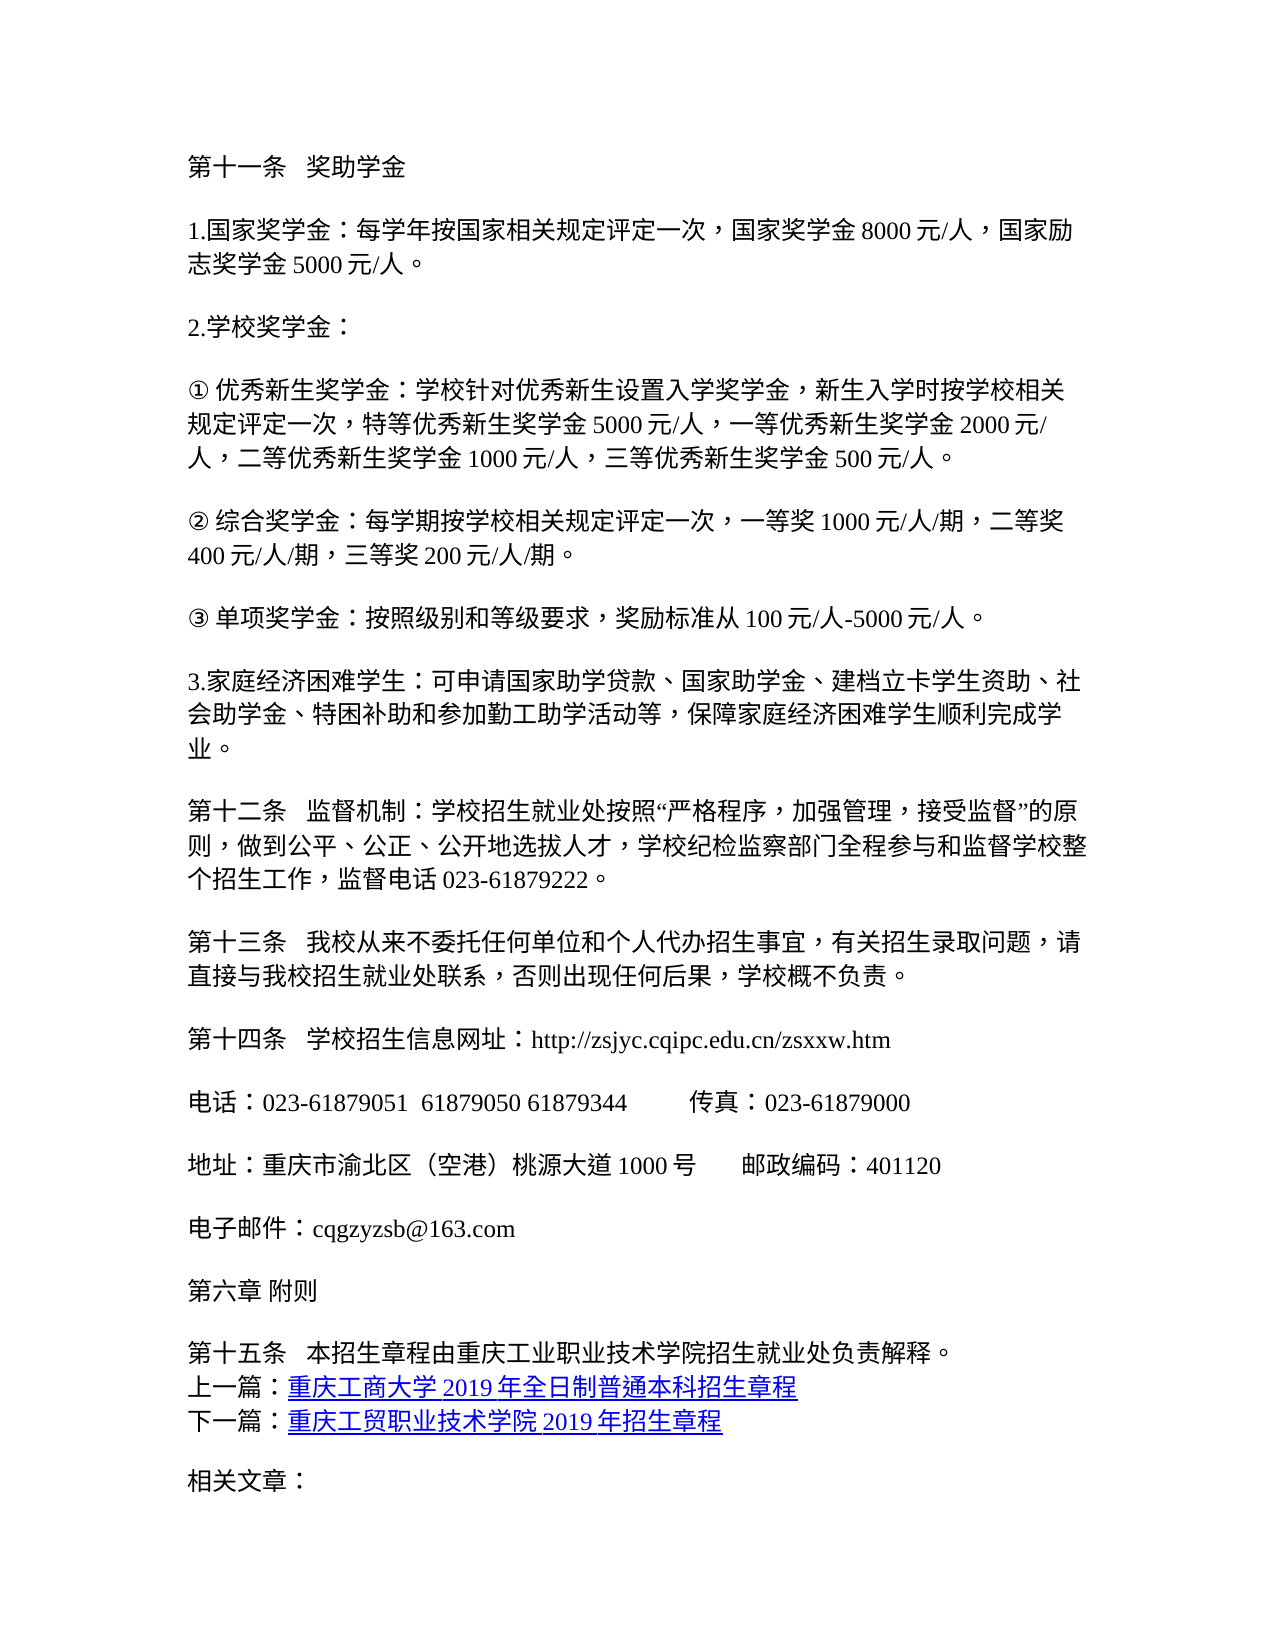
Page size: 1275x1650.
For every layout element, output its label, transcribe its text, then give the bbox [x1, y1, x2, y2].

text ③单项奖学金：按照级别和等级要求，奖励标准从100元/人-5000元/人。 [187, 600, 1087, 634]
text 电子邮件：cqgzyzsb@163.com [187, 1210, 1087, 1244]
text 1.国家奖学金：每学年按国家相关规定评定一次，国家奖学金8000元/人，国家励志奖学金5000元/人。 [187, 213, 1087, 281]
text 2.学校奖学金： [187, 310, 1087, 344]
text 地址：重庆市渝北区（空港）桃源大道1000号 邮政编码：401120 [187, 1147, 1087, 1182]
text 第十二条 监督机制：学校招生就业处按照“严格程序，加强管理，接受监督”的原则，做到公平、公正、公开地选拔人才，学校纪检监察部门全程参与和监督学校整个招生工作，监督电话023-61879222。 [187, 794, 1087, 896]
text 第十三条 我校从来不委托任何单位和个人代办招生事宜，有关招生录取问题，请直接与我校招生就业处联系，否则出现任何后果，学校概不负责。 [187, 925, 1087, 993]
text 上一篇：重庆工商大学2019年全日制普通本科招生章程 下一篇：重庆工贸职业技术学院2019年招生章程 [187, 1370, 1087, 1438]
text ②综合奖学金：每学期按学校相关规定评定一次，一等奖1000元/人/期，二等奖400元/人/期，三等奖200元/人/期。 [187, 503, 1087, 572]
text 第六章 附则 [187, 1273, 1087, 1307]
text 第十四条 学校招生信息网址：http://zsjyc.cqipc.edu.cn/zsxxw.htm [187, 1022, 1087, 1056]
text 第十五条 本招生章程由重庆工业职业技术学院招生就业处负责解释。 [187, 1336, 1087, 1370]
text 相关文章： [187, 1463, 1087, 1497]
text ①优秀新生奖学金：学校针对优秀新生设置入学奖学金，新生入学时按学校相关规定评定一次，特等优秀新生奖学金5000元/人，一等优秀新生奖学金2000元/人，二等优秀新生奖学金1000元/人，三等优秀新生奖学金500元/人。 [187, 372, 1087, 475]
text 3.家庭经济困难学生：可申请国家助学贷款、国家助学金、建档立卡学生资助、社会助学金、特困补助和参加勤工助学活动等，保障家庭经济困难学生顺利完成学业。 [187, 663, 1087, 765]
text 第十一条 奖助学金 [187, 150, 1087, 184]
text 电话：023-61879051 61879050 61879344 传真：023-61879000 [187, 1085, 1087, 1119]
